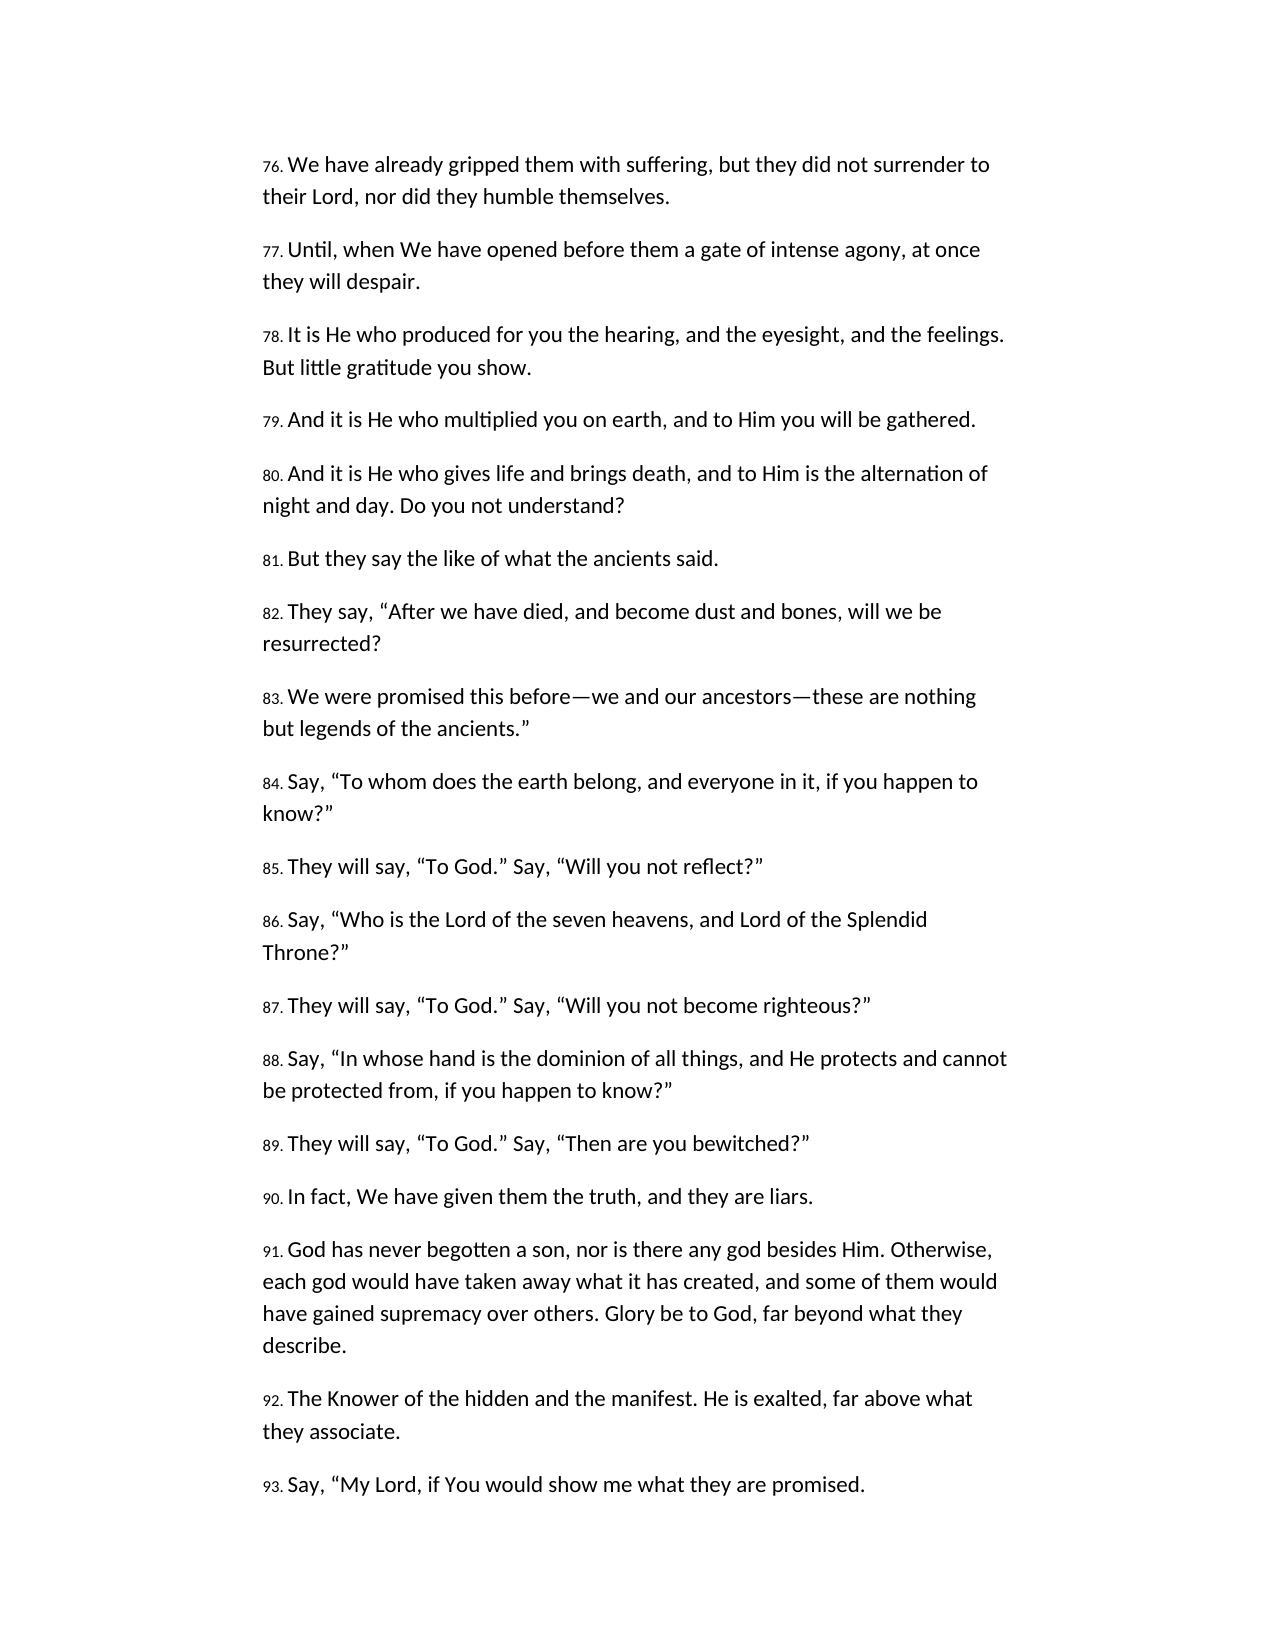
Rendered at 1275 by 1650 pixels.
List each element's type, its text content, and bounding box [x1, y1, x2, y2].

text Say, “My Lord, if You would show me what they are promised. [262, 1470, 1012, 1498]
text They say, “After we have died, and become dust and bones, will we be resurrected? [262, 597, 1012, 657]
text They will say, “To God.” Say, “Will you not become righteous?” [262, 991, 1012, 1019]
text But they say the like of what the ancients said. [262, 544, 1012, 572]
text We have already gripped them with suffering, but they did not surrender to their Lord, nor did they humble themselves. [262, 150, 1012, 210]
text In fact, We have given them the truth, and they are liars. [262, 1182, 1012, 1210]
text The Knower of the hidden and the manifest. He is exalted, far above what they associate. [262, 1384, 1012, 1445]
text God has never begotten a son, nor is there any god besides Him. Otherwise, each god would have taken away what it has created, and some of them would have gained supremacy over others. Glory be to God, far beyond what they describe. [262, 1235, 1012, 1359]
text They will say, “To God.” Say, “Then are you bewitched?” [262, 1129, 1012, 1157]
text They will say, “To God.” Say, “Will you not reflect?” [262, 852, 1012, 881]
text Say, “In whose hand is the dominion of all things, and He protects and cannot be protected from, if you happen to know?” [262, 1044, 1012, 1104]
text Say, “Who is the Lord of the seven heavens, and Lord of the Splendid Throne?” [262, 906, 1012, 966]
text And it is He who gives life and brings death, and to Him is the alternation of night and day. Do you not understand? [262, 459, 1012, 519]
text And it is He who multiplied you on earth, and to Him you will be gathered. [262, 406, 1012, 434]
text We were promised this before—we and our ancestors—these are nothing but legends of the ancients.” [262, 682, 1012, 742]
text It is He who produced for you the hearing, and the eyesight, and the feelings. But little gratitude you show. [262, 320, 1012, 381]
text Until, when We have opened before them a gate of intense agony, at once they will despair. [262, 235, 1012, 295]
text Say, “To whom does the earth belong, and everyone in it, if you happen to know?” [262, 767, 1012, 827]
